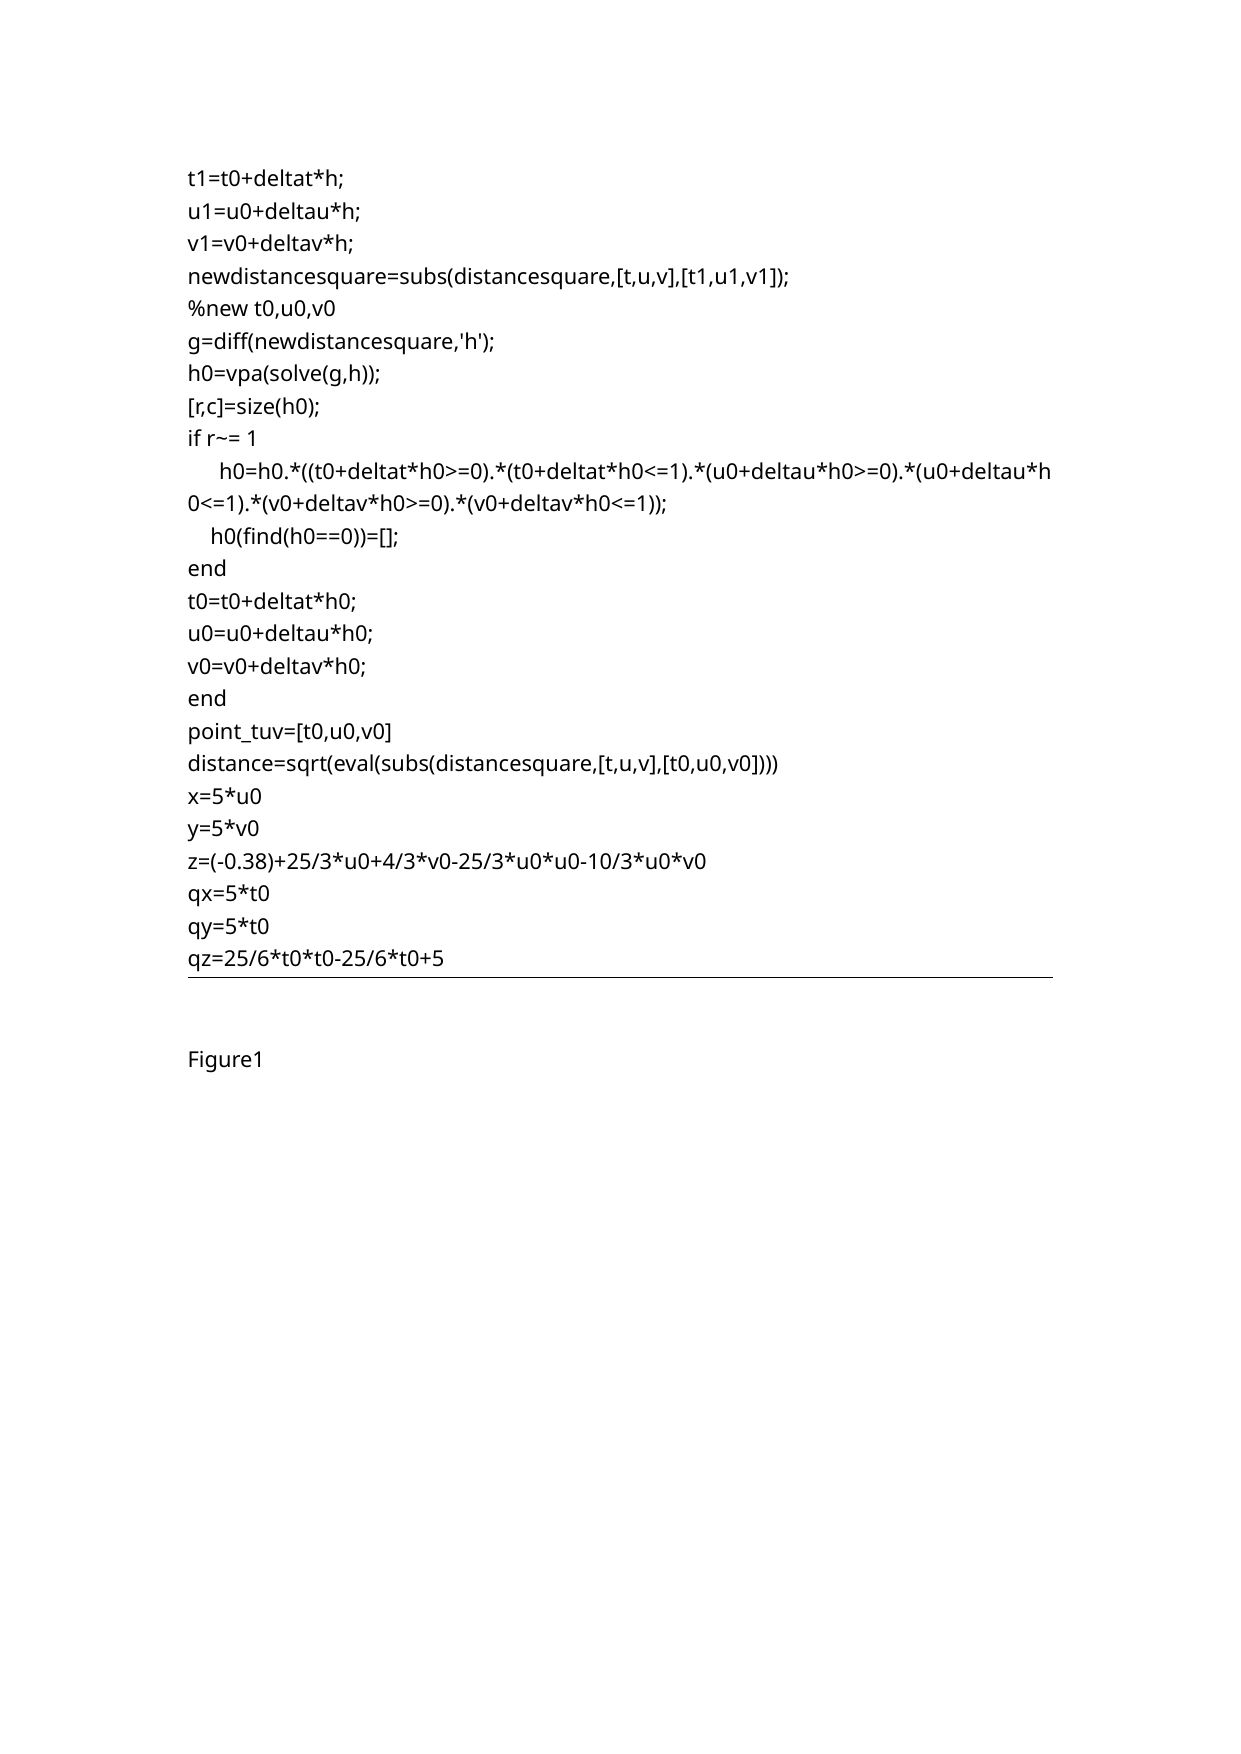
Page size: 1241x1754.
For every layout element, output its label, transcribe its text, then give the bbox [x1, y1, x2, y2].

text u0=u0+deltau*h0; [187, 617, 1053, 649]
text y=5*v0 [187, 812, 1053, 844]
text end [187, 552, 1053, 584]
text t1=t0+deltat*h; [187, 162, 1053, 194]
text v0=v0+deltav*h0; [187, 649, 1053, 682]
text h0=h0.*((t0+deltat*h0>=0).*(t0+deltat*h0<=1).*(u0+deltau*h0>=0).*(u0+deltau*h0<=1).*(v0+deltav*h0>=0).*(v0+deltav*h0<=1)); [187, 454, 1053, 519]
text qz=25/6*t0*t0-25/6*t0+5 [187, 942, 1053, 978]
text qx=5*t0 [187, 877, 1053, 909]
text point_tuv=[t0,u0,v0] [187, 714, 1053, 747]
text t0=t0+deltat*h0; [187, 584, 1053, 617]
text v1=v0+deltav*h; [187, 227, 1053, 259]
text %new t0,u0,v0 [187, 292, 1053, 324]
text [r,c]=size(h0); [187, 389, 1053, 422]
text newdistancesquare=subs(distancesquare,[t,u,v],[t1,u1,v1]); [187, 259, 1053, 292]
text g=diff(newdistancesquare,'h'); [187, 324, 1053, 357]
text z=(-0.38)+25/3*u0+4/3*v0-25/3*u0*u0-10/3*u0*v0 [187, 844, 1053, 877]
text distance=sqrt(eval(subs(distancesquare,[t,u,v],[t0,u0,v0]))) [187, 747, 1053, 779]
text qy=5*t0 [187, 909, 1053, 942]
text u1=u0+deltau*h; [187, 194, 1053, 227]
text h0(find(h0==0))=[]; [187, 519, 1053, 552]
text end [187, 682, 1053, 714]
text h0=vpa(solve(g,h)); [187, 357, 1053, 389]
text x=5*u0 [187, 779, 1053, 812]
text if r~= 1 [187, 422, 1053, 454]
text Figure1 [187, 1043, 1053, 1076]
